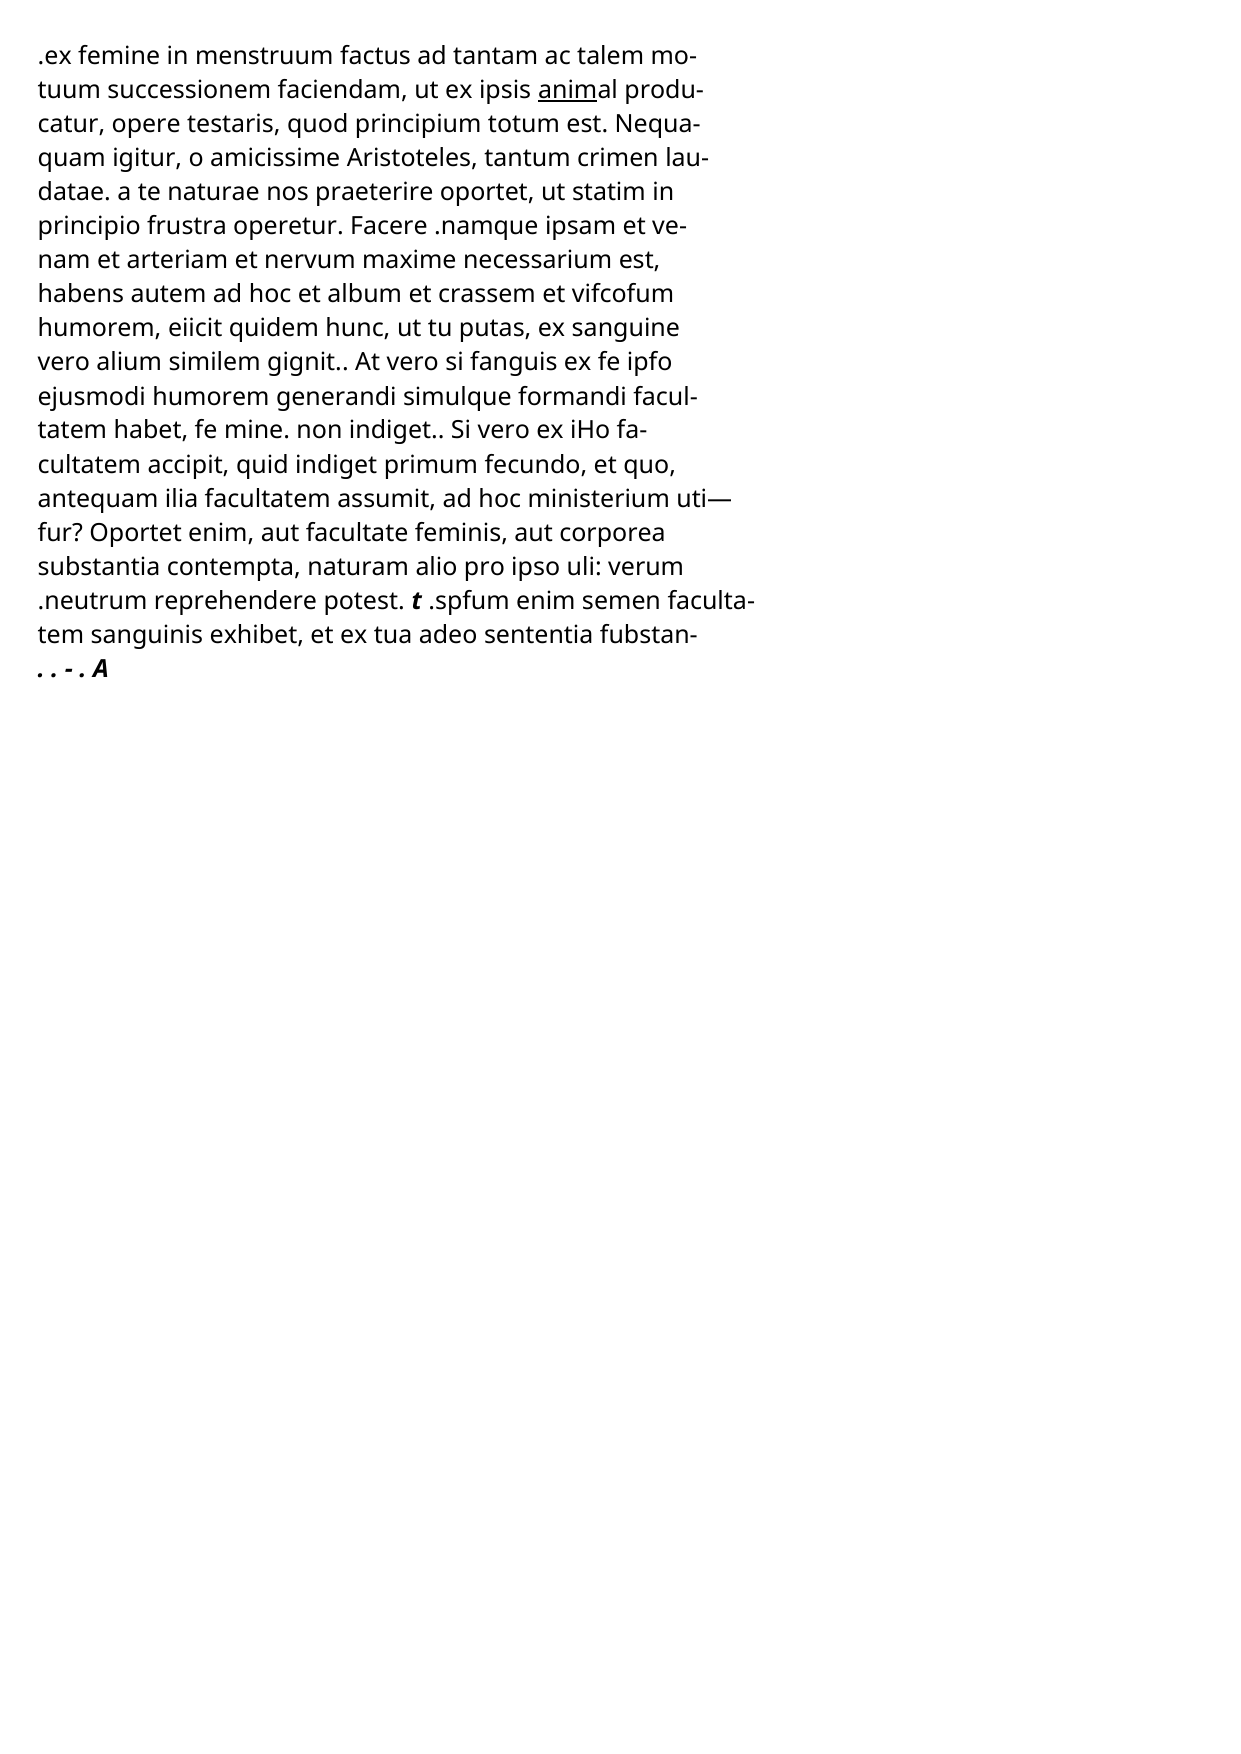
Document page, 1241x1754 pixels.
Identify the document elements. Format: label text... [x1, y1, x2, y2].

text . . - . A [37, 651, 1203, 685]
text .ex femine in menstruum factus ad tantam ac talem mo- tuum successionem faciendam, ut ex ipsis animal produ- catur, opere testaris, quod principium totum est. Nequa- quam igitur, o amicissime Aristoteles, tantum crimen lau- datae. a te naturae nos praeterire oportet, ut statim in principio frustra operetur. Facere .namque ipsam et ve- nam et arteriam et nervum maxime necessarium est, habens autem ad hoc et album et crassem et vifcofum humorem, eiicit quidem hunc, ut tu putas, ex sanguine vero alium similem gignit.. At vero si fanguis ex fe ipfo ejusmodi humorem generandi simulque formandi facul- tatem habet, fe mine. non indiget.. Si vero ex iHo fa- cultatem accipit, quid indiget primum fecundo, et quo, antequam ilia facultatem assumit, ad hoc ministerium uti— fur? Oportet enim, aut facultate feminis, aut corporea substantia contempta, naturam alio pro ipso uli: verum .neutrum reprehendere potest. t .spfum enim semen faculta- tem sanguinis exhibet, et ex tua adeo sententia fubstan- [37, 37, 1203, 651]
